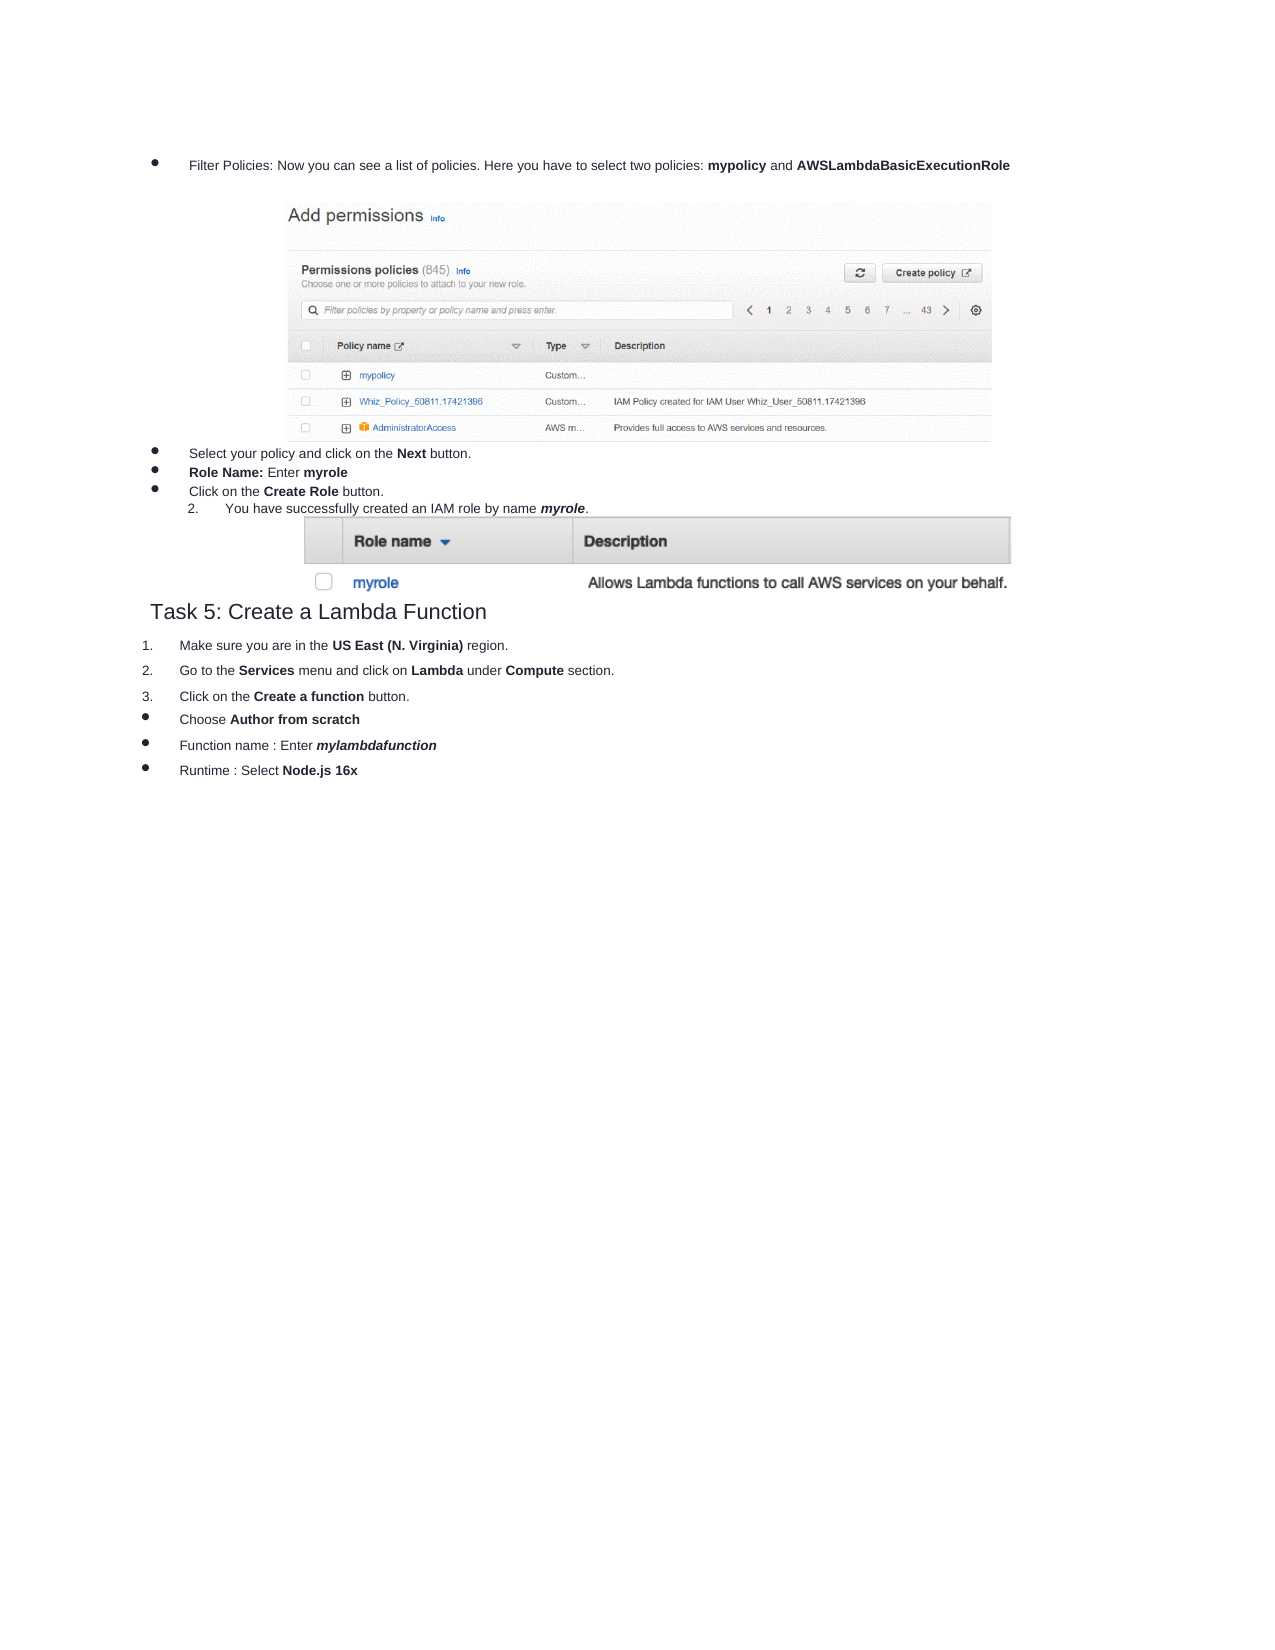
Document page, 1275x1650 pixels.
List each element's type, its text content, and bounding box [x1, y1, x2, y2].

list Click on the Create a function button. [142, 678, 1096, 704]
list Choose Author from scratch [142, 704, 1096, 729]
list Function name : Enter mylambdafunction [142, 729, 1096, 754]
list You have successfully created an IAM role by name myrole. [187, 500, 1096, 516]
list Make sure you are in the US East (N. Virginia) region. [142, 628, 1096, 653]
list Select your policy and click on the Next button. [151, 443, 1125, 462]
list Role Name: Enter myrole [151, 462, 1125, 481]
list Go to the Services menu and click on Lambda under Compute section. [142, 653, 1096, 678]
subtitle Task 5: Create a Lambda Function [150, 599, 1125, 624]
list Runtime : Select Node.js 16x [142, 754, 1096, 780]
picture [283, 200, 992, 444]
list Click on the Create Role button. [151, 481, 1125, 500]
list Filter Policies: Now you can see a list of policies. Here you have to select two policies: mypolicy and AWSLambdaBasicExecutionRole [151, 150, 1125, 201]
picture [302, 516, 1012, 599]
